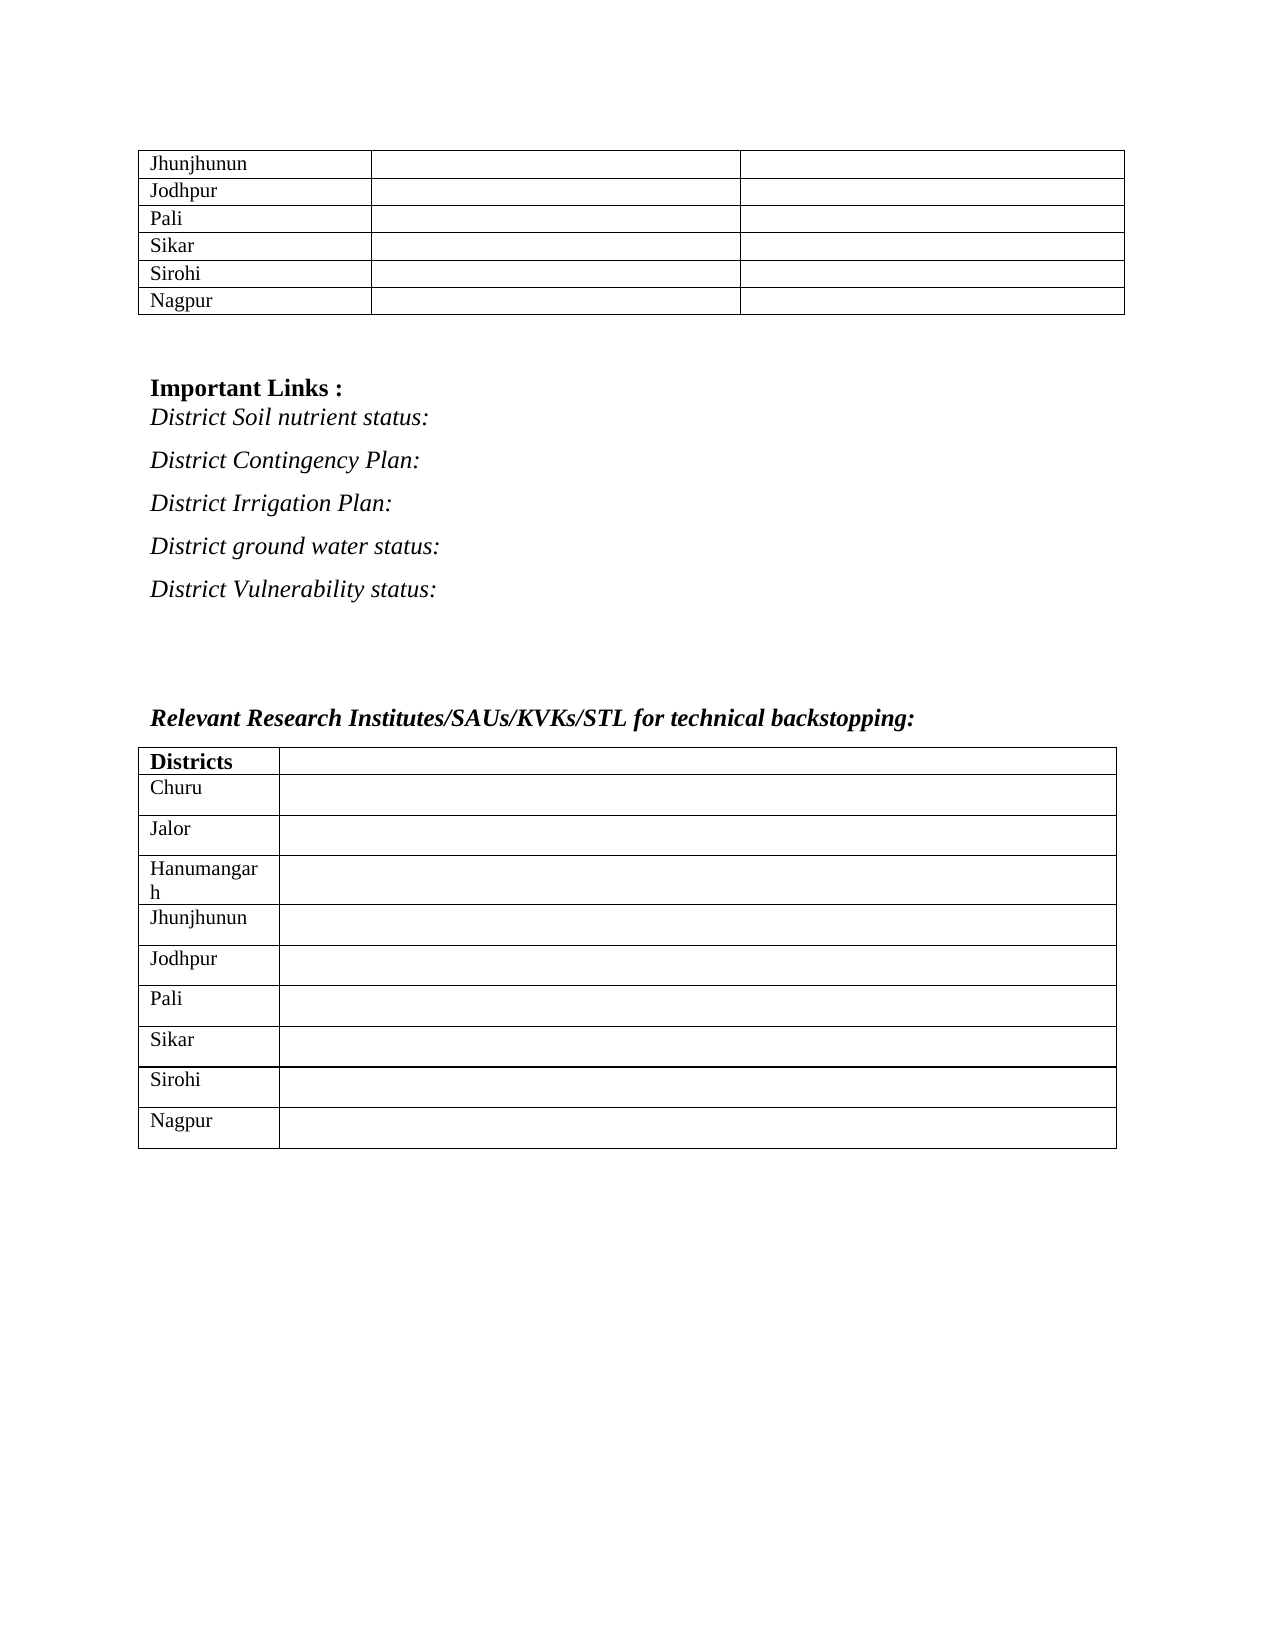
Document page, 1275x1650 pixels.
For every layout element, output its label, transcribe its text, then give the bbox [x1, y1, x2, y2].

table_cell Sikar [139, 233, 371, 259]
table_cell Jhunjhunun [139, 905, 279, 945]
text Relevant Research Institutes/SAUs/KVKs/STL for technical backstopping: [150, 703, 1167, 732]
table_cell [372, 288, 740, 314]
table_cell [372, 179, 740, 205]
table_cell [280, 986, 1116, 1026]
text District Irrigation Plan: [150, 488, 1167, 517]
text District Vulnerability status: [150, 574, 1167, 603]
table_cell [280, 775, 1116, 814]
table_cell Jalor [139, 816, 279, 855]
table_cell [280, 1068, 1116, 1107]
table_cell Nagpur [139, 1108, 279, 1147]
table_cell [741, 206, 1124, 232]
table_cell [372, 206, 740, 232]
table_cell Nagpur [139, 288, 371, 314]
text District Soil nutrient status: [150, 402, 1167, 430]
table_cell [280, 816, 1116, 855]
text Important Links : [150, 373, 1167, 402]
table_cell [741, 151, 1124, 177]
table_cell [280, 856, 1116, 904]
table_cell [372, 233, 740, 259]
table_cell [280, 946, 1116, 985]
table_cell [280, 1108, 1116, 1147]
text District Contingency Plan: [150, 445, 1167, 473]
table_cell [741, 179, 1124, 205]
table_cell Hanumangarh [139, 856, 279, 904]
table_header Districts [139, 748, 279, 774]
table_cell Jodhpur [139, 946, 279, 985]
table_cell Sirohi [139, 261, 371, 287]
table_cell Pali [139, 206, 371, 232]
table_cell Sikar [139, 1027, 279, 1066]
table_cell Pali [139, 986, 279, 1026]
table_header [280, 748, 1116, 774]
table_cell Jodhpur [139, 179, 371, 205]
table_cell [741, 233, 1124, 259]
table_cell [372, 261, 740, 287]
table_cell [372, 151, 740, 177]
table_cell [741, 261, 1124, 287]
table_cell Churu [139, 775, 279, 814]
table_cell [741, 288, 1124, 314]
text District ground water status: [150, 531, 1167, 560]
table_cell [280, 1027, 1116, 1066]
table_cell [280, 905, 1116, 945]
table_cell Jhunjhunun [139, 151, 371, 177]
table_cell Sirohi [139, 1068, 279, 1107]
